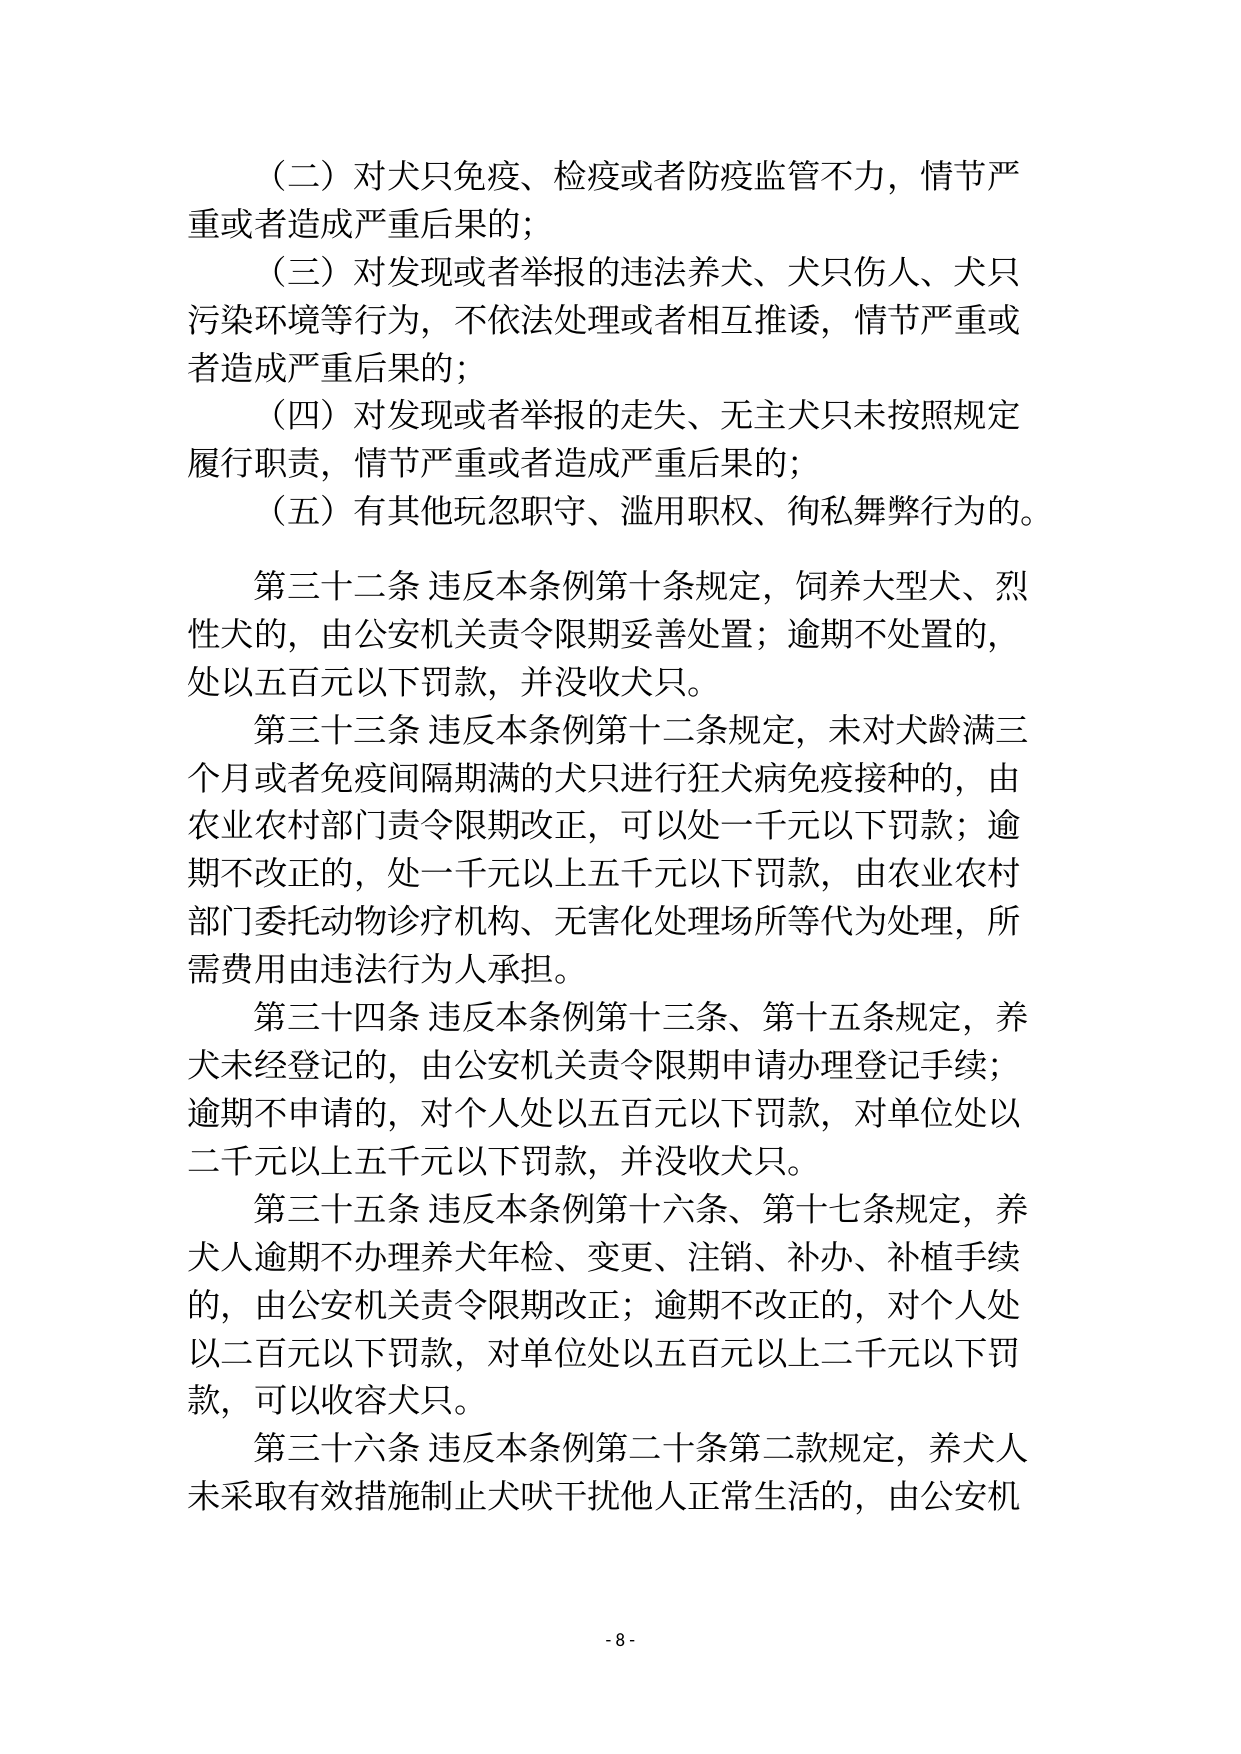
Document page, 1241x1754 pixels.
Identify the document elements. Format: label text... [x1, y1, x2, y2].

text （二）对犬只免疫、检疫或者防疫监管不力，情节严重或者造成严重后果的； [187, 150, 1053, 246]
text 第三十二条 违反本条例第十条规定，饲养大型犬、烈性犬的，由公安机关责令限期妥善处置；逾期不处置的，处以五百元以下罚款，并没收犬只。 [187, 560, 1053, 704]
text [187, 1422, 1053, 1518]
text 第三十三条 违反本条例第十二条规定，未对犬龄满三个月或者免疫间隔期满的犬只进行狂犬病免疫接种的，由农业农村部门责令限期改正，可以处一千元以下罚款；逾期不改正的，处一千元以上五千元以下罚款，由农业农村部门委托动物诊疗机构、无害化处理场所等代为处理，所需费用由违法行为人承担。 [187, 704, 1053, 991]
text 第三十四条 违反本条例第十三条、第十五条规定，养犬未经登记的，由公安机关责令限期申请办理登记手续；逾期不申请的，对个人处以五百元以下罚款，对单位处以二千元以上五千元以下罚款，并没收犬只。 [187, 991, 1053, 1183]
text （四）对发现或者举报的走失、无主犬只未按照规定履行职责，情节严重或者造成严重后果的； [187, 389, 1053, 485]
text （五）有其他玩忽职守、滥用职权、徇私舞弊行为的。 [187, 485, 1053, 560]
text （三）对发现或者举报的违法养犬、犬只伤人、犬只污染环境等行为，不依法处理或者相互推诿，情节严重或者造成严重后果的； [187, 246, 1053, 389]
text 第三十五条 违反本条例第十六条、第十七条规定，养犬人逾期不办理养犬年检、变更、注销、补办、补植手续的，由公安机关责令限期改正；逾期不改正的，对个人处以二百元以下罚款，对单位处以五百元以上二千元以下罚款，可以收容犬只。 [187, 1183, 1053, 1422]
